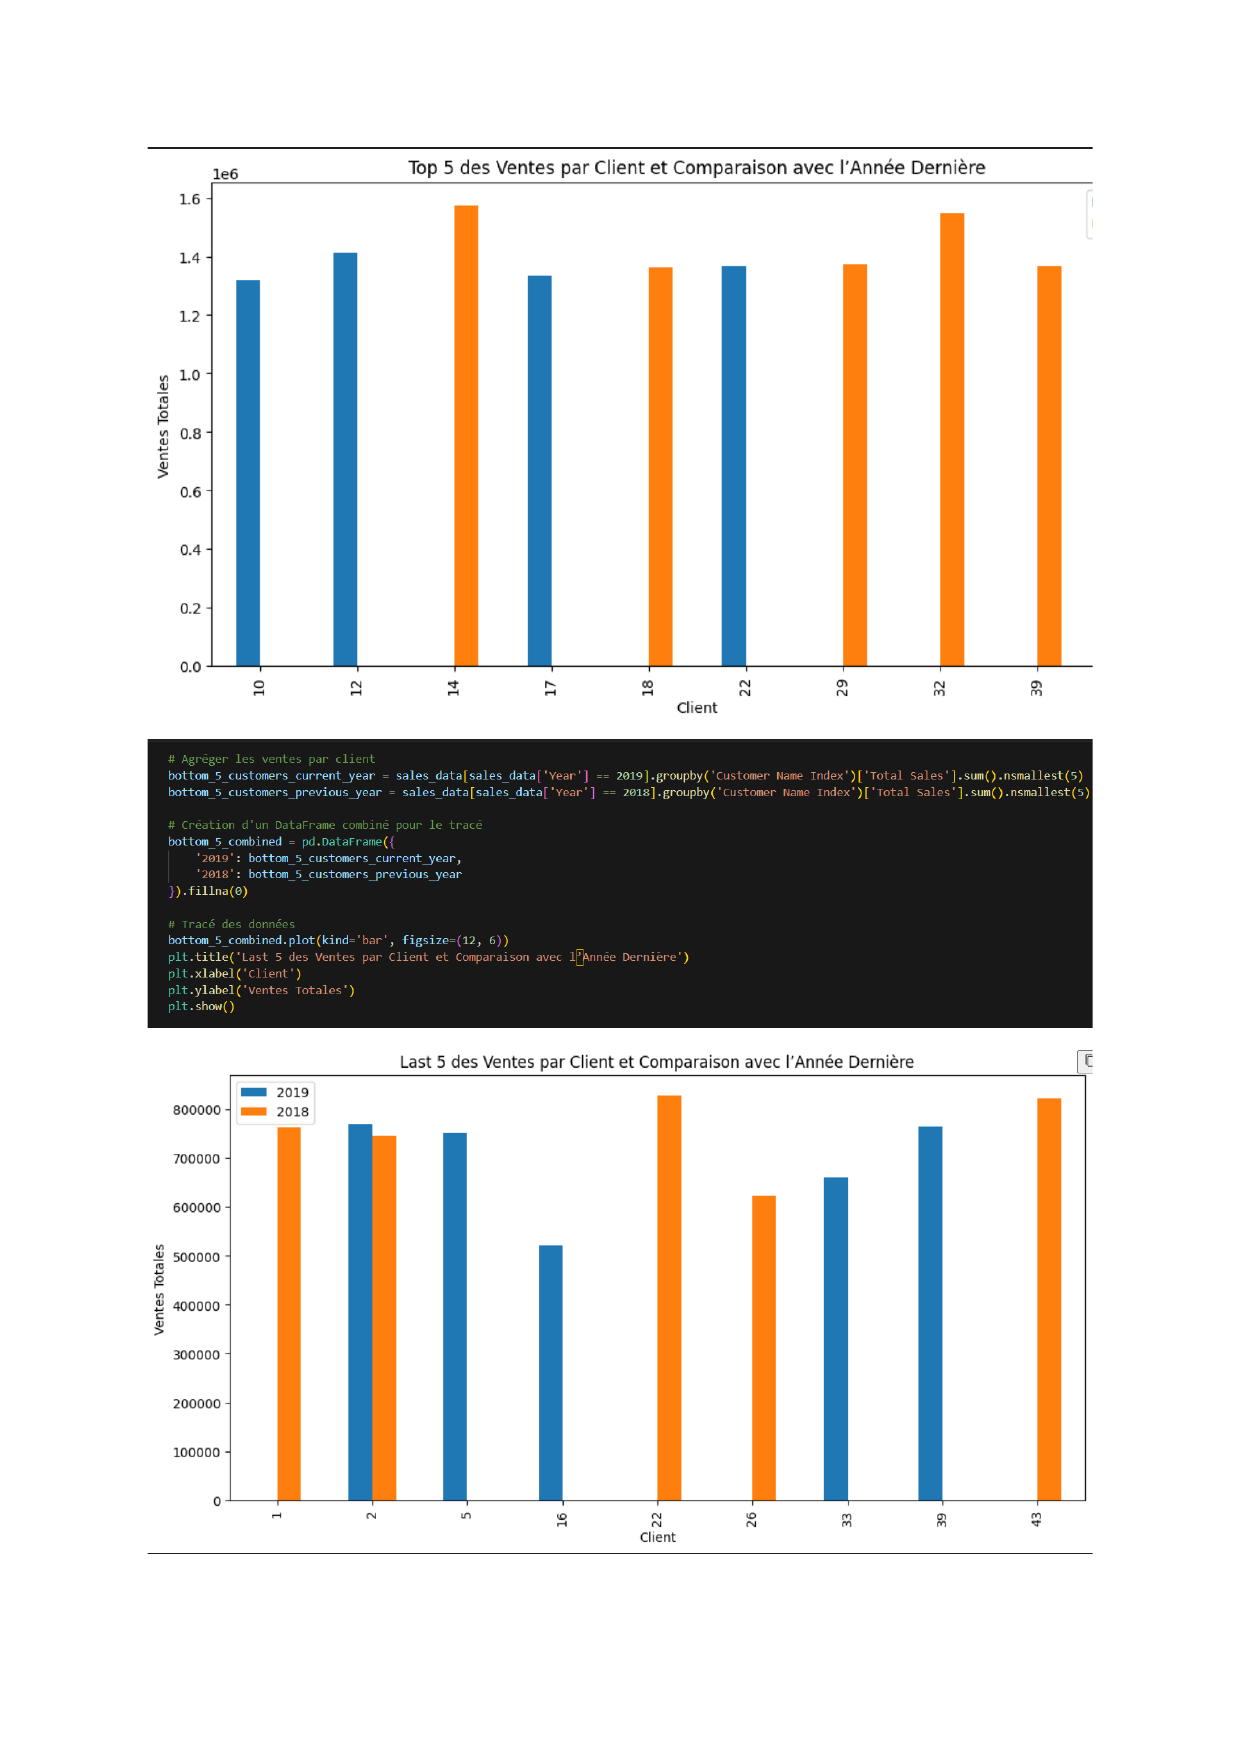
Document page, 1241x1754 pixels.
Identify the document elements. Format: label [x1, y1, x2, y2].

picture [147, 739, 1093, 1028]
picture [147, 147, 1093, 721]
picture [147, 1046, 1093, 1554]
